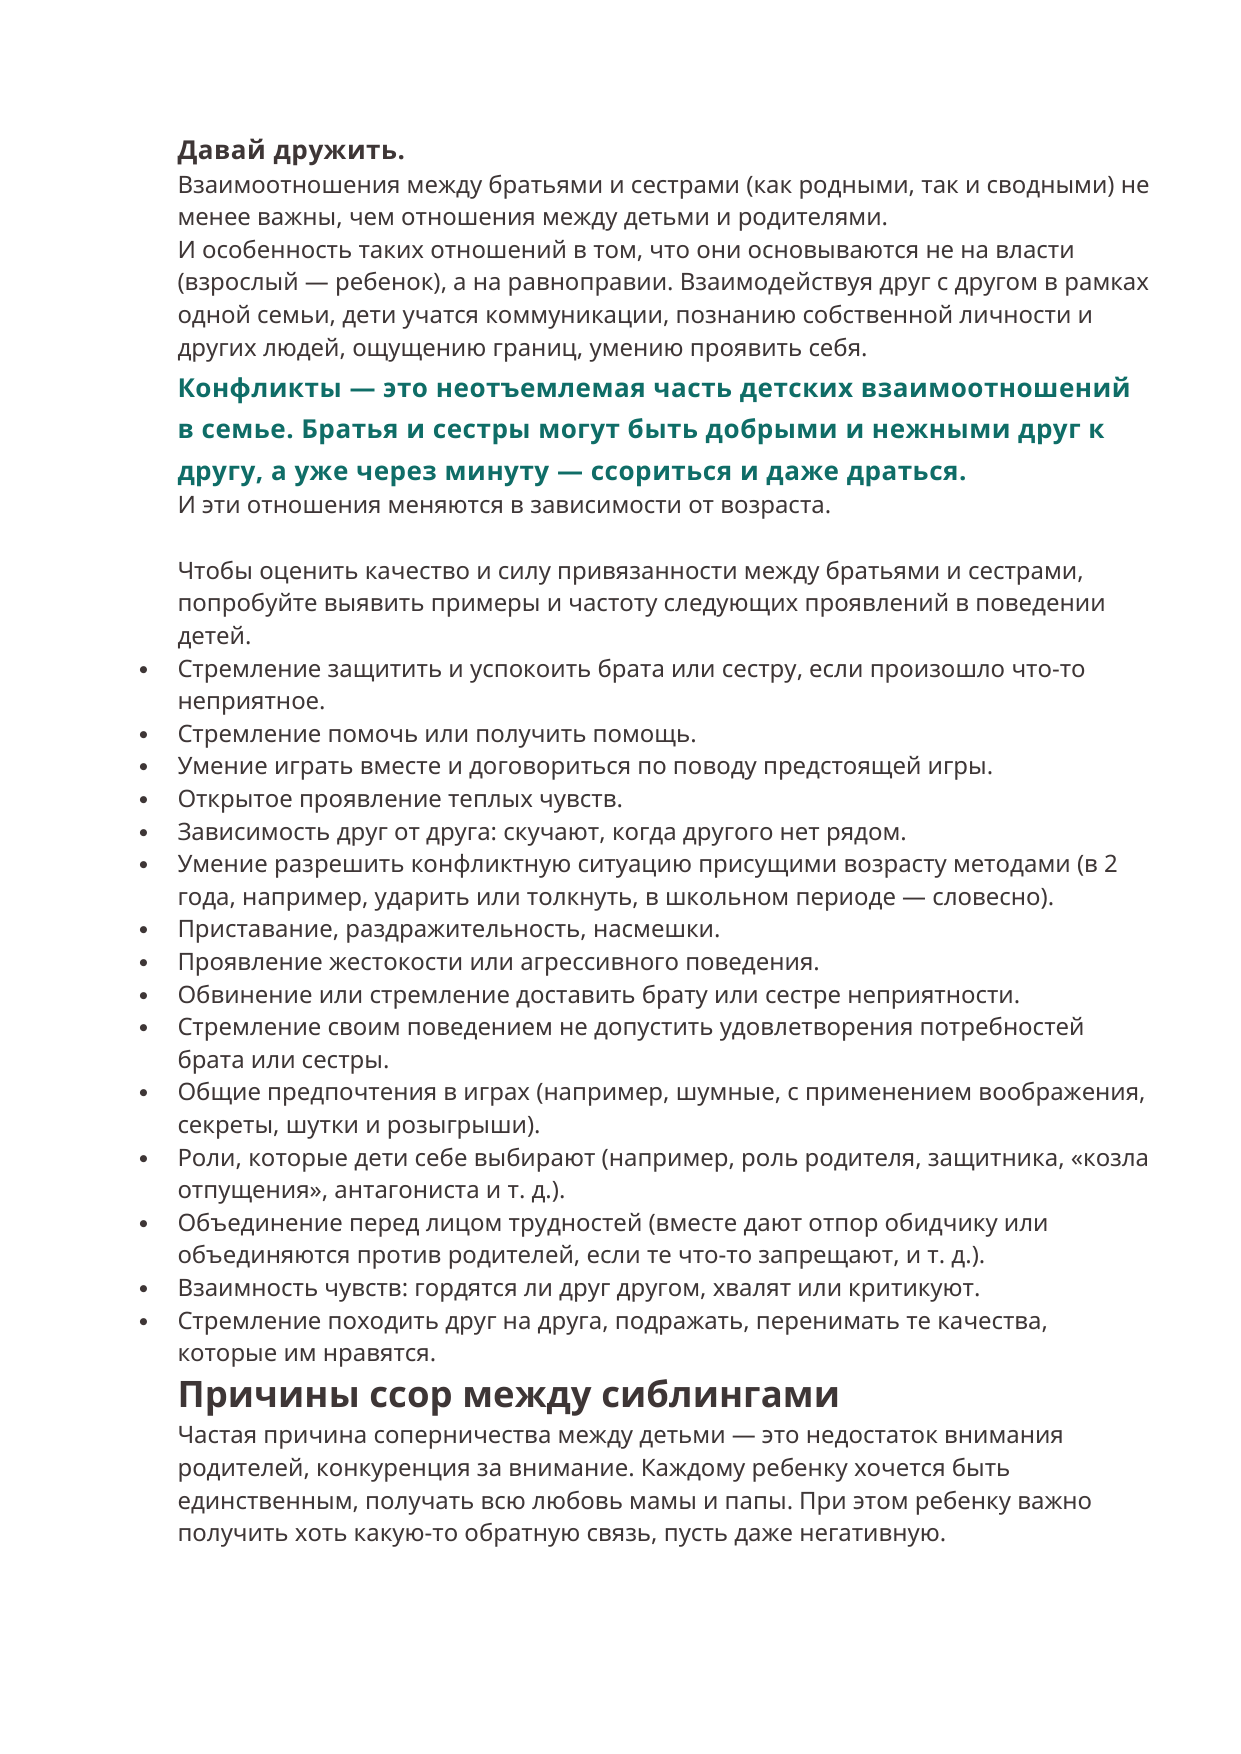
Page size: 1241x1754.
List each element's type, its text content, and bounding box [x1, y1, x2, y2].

list Открытое проявление теплых чувств. [140, 782, 1152, 814]
list Объединение перед лицом трудностей (вместе дают отпор обидчику или объединяются против родителей, если те что-то запрещают, и т. д.). [140, 1206, 1152, 1271]
text Конфликты — это неотъемлемая часть детских взаимоотношений в семье. Братья и сестры могут быть добрыми и нежными друг к другу, а уже через минуту — ссориться и даже драться. [177, 363, 1152, 488]
list Роли, которые дети себе выбирают (например, роль родителя, защитника, «козла отпущения», антагониста и т. д.). [140, 1140, 1152, 1206]
list Проявление жестокости или агрессивного поведения. [140, 945, 1152, 977]
list Стремление походить друг на друга, подражать, перенимать те качества, которые им нравятся. [140, 1303, 1152, 1369]
text И особенность таких отношений в том, что они основываются не на власти (взрослый — ребенок), а на равноправии. Взаимодействуя друг с другом в рамках одной семьи, дети учатся коммуникации, познанию собственной личности и других людей, ощущению границ, умению проявить себя. [177, 233, 1152, 363]
text Давай дружить. [177, 118, 1152, 167]
list Умение разрешить конфликтную ситуацию присущими возрасту методами (в 2 года, например, ударить или толкнуть, в школьном периоде — словесно). [140, 847, 1152, 912]
list Приставание, раздражительность, насмешки. [140, 912, 1152, 945]
list Стремление своим поведением не допустить удовлетворения потребностей брата или сестры. [140, 1010, 1152, 1075]
text Взаимоотношения между братьями и сестрами (как родными, так и сводными) не менее важны, чем отношения между детьми и родителями. [177, 167, 1152, 233]
list Умение играть вместе и договориться по поводу предстоящей игры. [140, 749, 1152, 782]
list Зависимость друг от друга: скучают, когда другого нет рядом. [140, 814, 1152, 847]
list Общие предпочтения в играх (например, шумные, с применением воображения, секреты, шутки и розыгрыши). [140, 1075, 1152, 1140]
text Частая причина соперничества между детьми — это недостаток внимания родителей, конкуренция за внимание. Каждому ребенку хочется быть единственным, получать всю любовь мамы и папы. При этом ребенку важно получить хоть какую-то обратную связь, пусть даже негативную. [177, 1418, 1152, 1549]
list Обвинение или стремление доставить брату или сестре неприятности. [140, 977, 1152, 1010]
list Взаимность чувств: гордятся ли друг другом, хвалят или критикуют. [140, 1271, 1152, 1303]
list Стремление защитить и успокоить брата или сестру, если произошло что-то неприятное. [140, 651, 1152, 717]
text И эти отношения меняются в зависимости от возраста. [177, 488, 1152, 521]
text Причины ссор между сиблингами [177, 1369, 1152, 1418]
text Чтобы оценить качество и силу привязанности между братьями и сестрами, попробуйте выявить примеры и частоту следующих проявлений в поведении детей. [177, 553, 1152, 651]
list Стремление помочь или получить помощь. [140, 717, 1152, 749]
